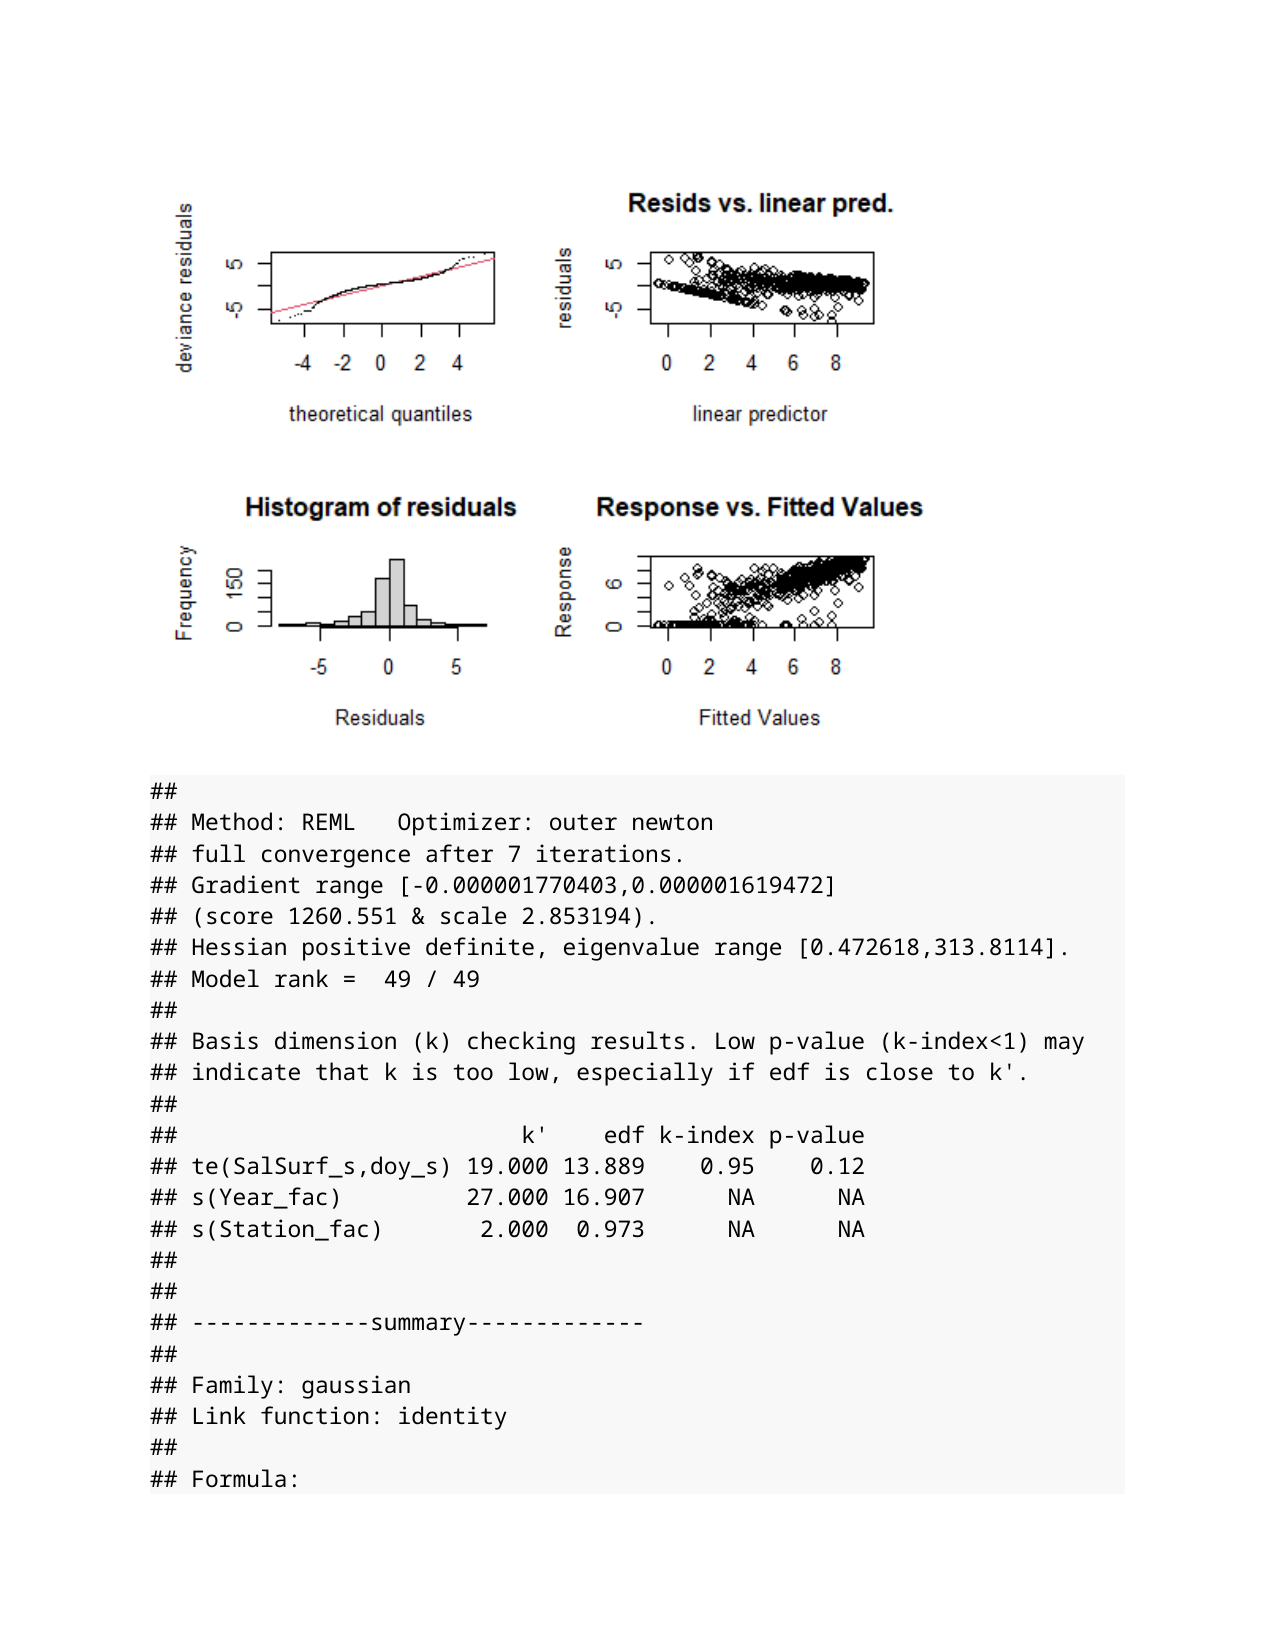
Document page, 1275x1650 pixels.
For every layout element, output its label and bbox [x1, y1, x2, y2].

text [150, 775, 1125, 1494]
picture [168, 150, 927, 757]
